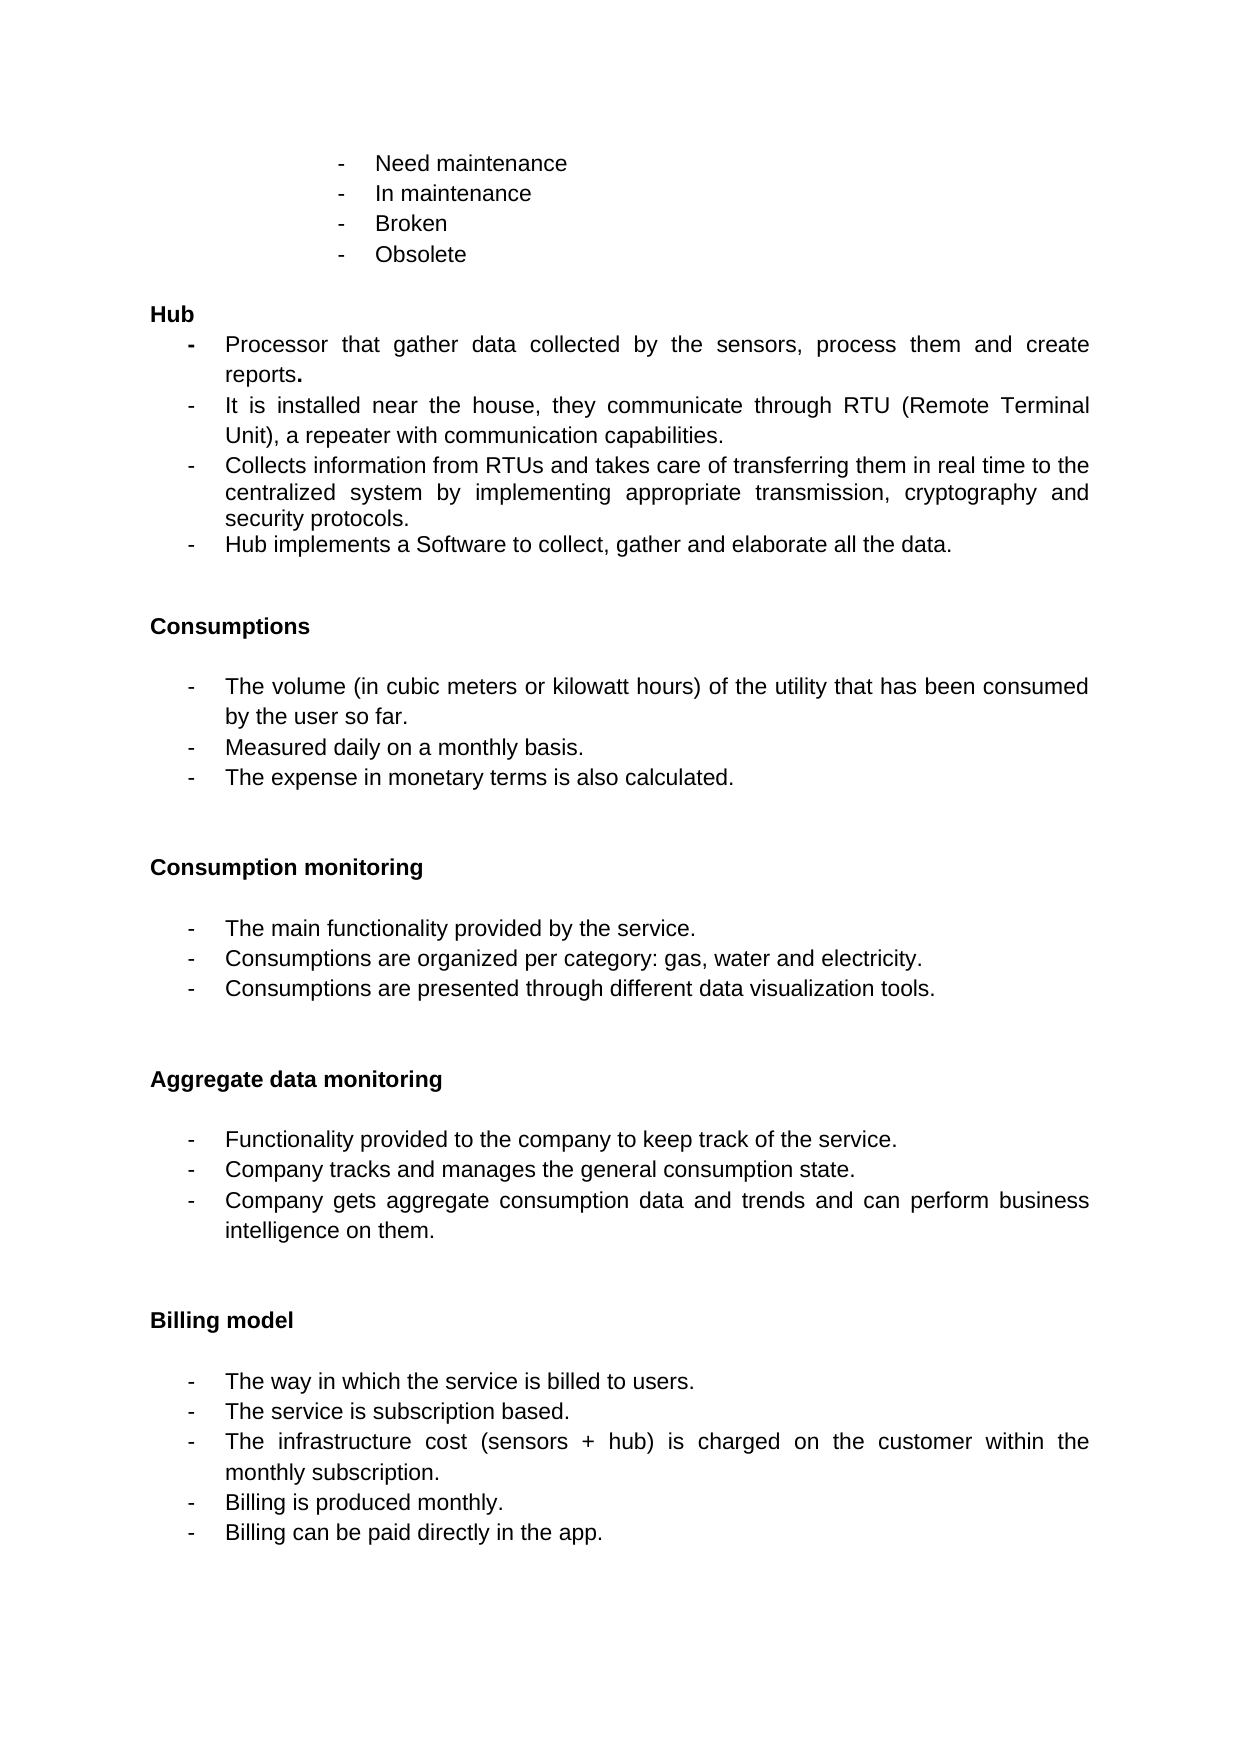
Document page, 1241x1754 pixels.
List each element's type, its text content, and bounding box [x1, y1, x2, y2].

list The way in which the service is billed to users. [187, 1368, 1090, 1394]
list Company gets aggregate consumption data and trends and can perform business intelligence on them. [187, 1187, 1090, 1243]
list Broken [337, 210, 1090, 237]
list Functionality provided to the company to keep track of the service. [187, 1126, 1090, 1153]
list Company tracks and manages the general consumption state. [187, 1156, 1090, 1183]
list The main functionality provided by the service. [187, 915, 1090, 941]
list Obsolete [337, 241, 1090, 267]
list Measured daily on a monthly basis. [187, 733, 1090, 760]
text Aggregate data monitoring [150, 1066, 1090, 1092]
list Consumptions are organized per category: gas, water and electricity. [187, 945, 1090, 971]
list Consumptions are presented through different data visualization tools. [187, 975, 1090, 1002]
list The infrastructure cost (sensors + hub) is charged on the customer within the monthly subscription. [187, 1428, 1090, 1485]
text Consumptions [150, 613, 1090, 639]
text Consumption monitoring [150, 854, 1090, 881]
list The expense in monetary terms is also calculated. [187, 764, 1090, 790]
list Billing can be paid directly in the app. [187, 1519, 1090, 1545]
list Need maintenance [337, 150, 1090, 176]
text Billing model [150, 1307, 1090, 1334]
list The service is subscription based. [187, 1398, 1090, 1424]
list In maintenance [337, 180, 1090, 207]
list The volume (in cubic meters or kilowatt hours) of the utility that has been consumed by the user so far. [187, 673, 1090, 730]
list Processor that gather data collected by the sensors, process them and create reports. [187, 331, 1090, 388]
text Hub [150, 301, 1090, 327]
list It is installed near the house, they communicate through RTU (Remote Terminal Unit), a repeater with communication capabilities. [187, 392, 1090, 448]
list Collects information from RTUs and takes care of transferring them in real time to the centralized system by implementing appropriate transmission, cryptography and security protocols. [187, 452, 1090, 531]
list Hub implements a Software to collect, gather and elaborate all the data. [187, 531, 1090, 557]
list Billing is produced monthly. [187, 1489, 1090, 1515]
